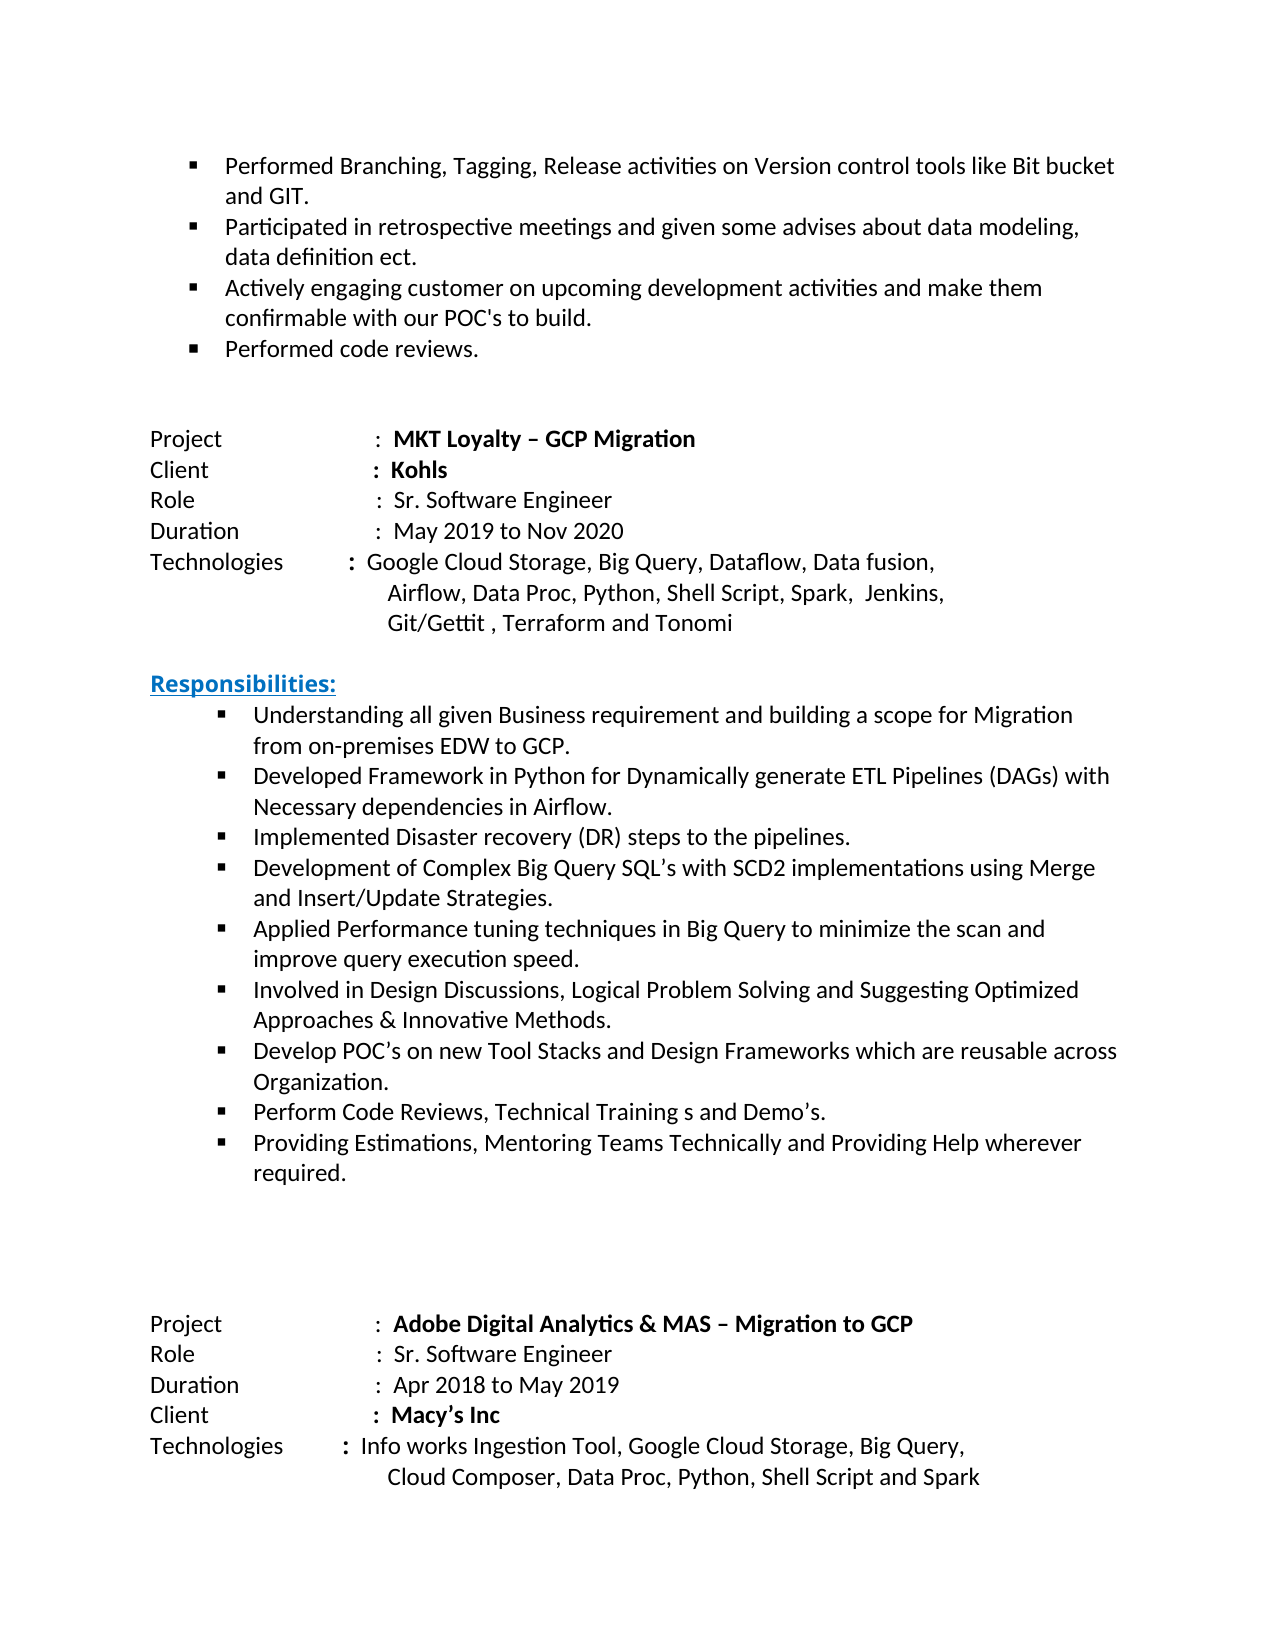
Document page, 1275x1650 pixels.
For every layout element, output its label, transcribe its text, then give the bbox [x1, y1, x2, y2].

list Perform Code Reviews, Technical Training s and Demo’s. [216, 1096, 1125, 1127]
text Organization. [253, 1066, 1125, 1096]
list Implemented Disaster recovery (DR) steps to the pipelines. [216, 822, 1125, 852]
text Role : Sr. Software Engineer [150, 484, 1125, 515]
text Duration : May 2019 to Nov 2020 [150, 515, 1125, 545]
text Airflow, Data Proc, Python, Shell Script, Spark, Jenkins, [150, 577, 1125, 607]
text Technologies : Google Cloud Storage, Big Query, Dataflow, Data fusion, [150, 545, 1125, 577]
text Role : Sr. Software Engineer [150, 1338, 1125, 1369]
list Providing Estimations, Mentoring Teams Technically and Providing Help wherever required. [216, 1127, 1125, 1188]
list Develop POC’s on new Tool Stacks and Design Frameworks which are reusable across [216, 1035, 1125, 1066]
text Necessary dependencies in Airflow. [253, 791, 1125, 822]
list Developed Framework in Python for Dynamically generate ETL Pipelines (DAGs) with [216, 761, 1125, 791]
text Client : Macy’s Inc [150, 1399, 1125, 1430]
text Technologies : Info works Ingestion Tool, Google Cloud Storage, Big Query, [150, 1430, 1125, 1461]
text Client : Kohls [150, 454, 1125, 484]
list Actively engaging customer on upcoming development activities and make them confirmable with our POC's to build. [187, 272, 1125, 333]
list Understanding all given Business requirement and building a scope for Migration from on-premises EDW to GCP. [216, 699, 1125, 761]
text Cloud Composer, Data Proc, Python, Shell Script and Spark [150, 1461, 1125, 1492]
list Performed Branching, Tagging, Release activities on Version control tools like Bit bucket and GIT. [187, 150, 1125, 211]
text Duration : Apr 2018 to May 2019 [150, 1369, 1125, 1399]
text Project : Adobe Digital Analytics & MAS – Migration to GCP [150, 1308, 1125, 1338]
text Approaches & Innovative Methods. [253, 1005, 1125, 1035]
text Project : MKT Loyalty – GCP Migration [150, 423, 1125, 454]
list Performed code reviews. [187, 333, 1125, 364]
list Applied Performance tuning techniques in Big Query to minimize the scan and improve query execution speed. [216, 913, 1125, 974]
list Participated in retrospective meetings and given some advises about data modeling, data definition ect. [187, 211, 1125, 272]
text Responsibilities: [150, 668, 1125, 699]
list Development of Complex Big Query SQL’s with SCD2 implementations using Merge and Insert/Update Strategies. [216, 852, 1125, 913]
text Git/Gettit , Terraform and Tonomi [150, 607, 1125, 638]
list Involved in Design Discussions, Logical Problem Solving and Suggesting Optimized [216, 974, 1125, 1005]
